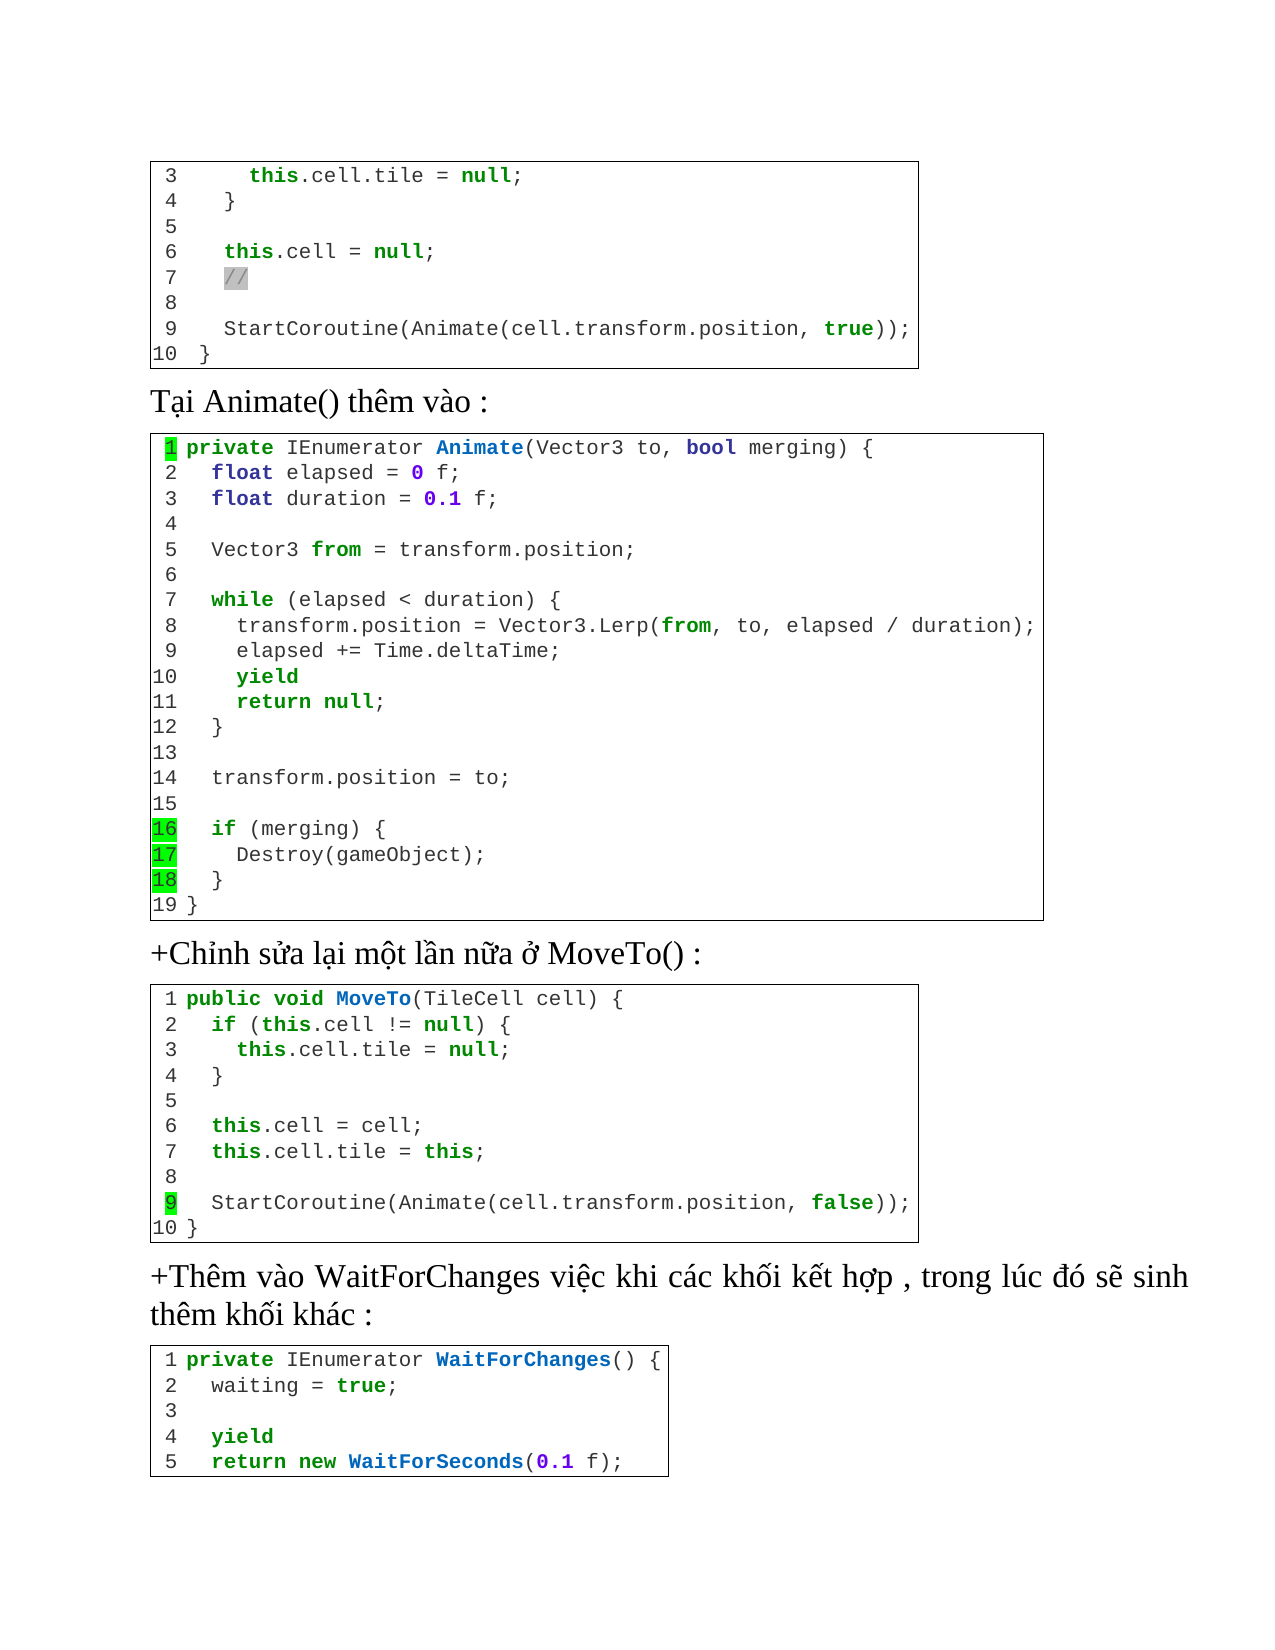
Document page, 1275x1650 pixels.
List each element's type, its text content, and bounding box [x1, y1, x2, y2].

text +Chỉnh sửa lại một lần nữa ở MoveTo() : [150, 933, 1191, 971]
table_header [151, 1346, 184, 1476]
table_header public void MoveTo(TileCell cell) { if (this.cell != null) { this.cell.tile = null; } this.cell = cell; this.cell.tile = this; StartCoroutine(Animate(cell.transform.position, false)); } [184, 985, 918, 1242]
table_header 1 2 3 4 5 6 7 8 9 10 11 12 13 14 15 16 17 18 19 [151, 434, 184, 919]
table_header 1 2 3 4 5 6 7 8 9 10 [151, 985, 184, 1242]
text Tại Animate() thêm vào : [150, 382, 1191, 420]
table_header private IEnumerator Animate(Vector3 to, bool merging) { float elapsed = 0 f; float duration = 0.1 f; Vector3 from = transform.position; while (elapsed < duration) { transform.position = Vector3.Lerp(from, to, elapsed / duration); elapsed += Time.deltaTime; yield return null; } transform.position = to; if (merging) { Destroy(gameObject); } } [184, 434, 1043, 919]
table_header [151, 162, 184, 368]
text +Thêm vào WaitForChanges việc khi các khối kết hợp , trong lúc đó sẽ sinh thêm khối khác : [150, 1256, 1191, 1332]
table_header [184, 162, 918, 368]
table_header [185, 1346, 668, 1476]
